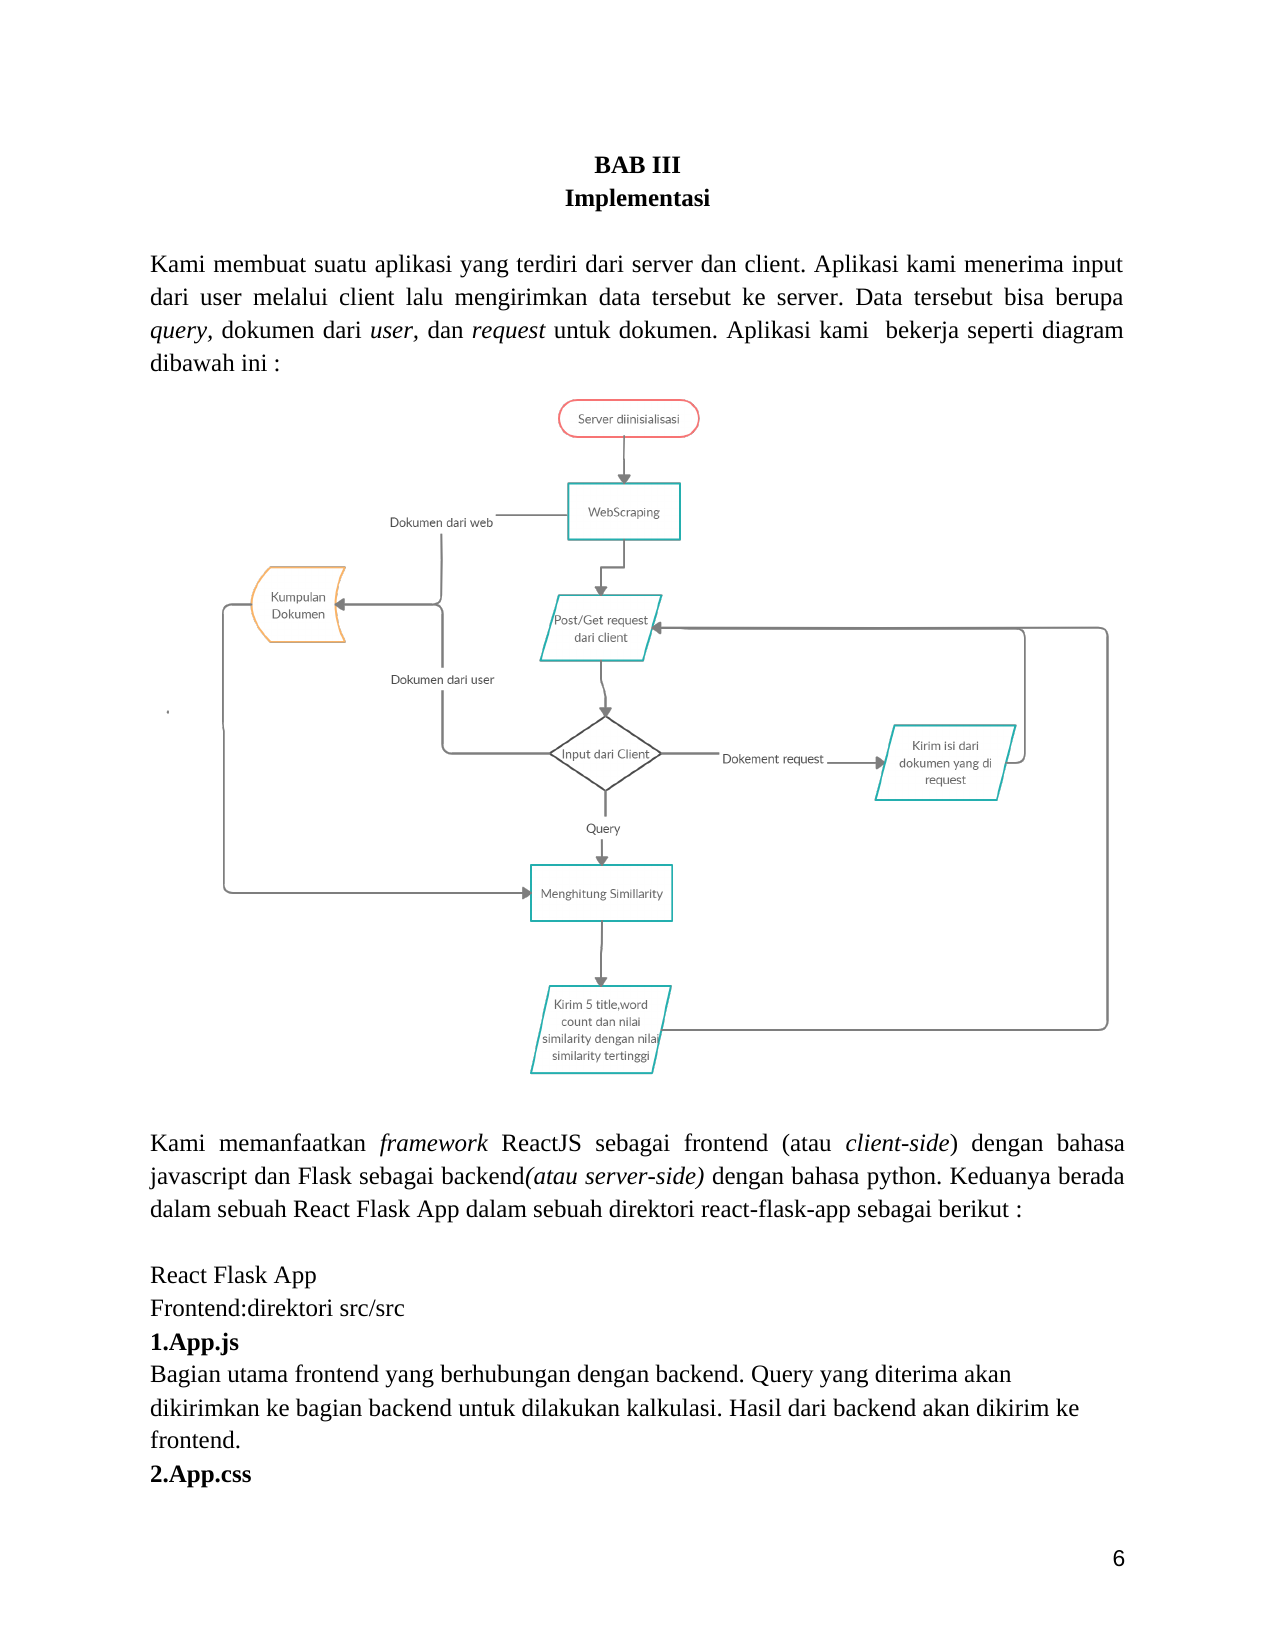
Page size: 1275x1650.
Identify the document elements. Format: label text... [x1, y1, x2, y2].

text BAB III [150, 150, 1125, 179]
text Bagian utama frontend yang berhubungan dengan backend. Query yang diterima akan dikirimkan ke bagian backend untuk dilakukan kalkulasi. Hasil dari backend akan dikirim ke frontend. [150, 1359, 1125, 1454]
text React Flask App [150, 1261, 1125, 1289]
text 2.App.css [150, 1459, 1125, 1487]
text Implementasi [150, 183, 1125, 212]
text Kami membuat suatu aplikasi yang terdiri dari server dan client. Aplikasi kami menerima input dari user melalui client lalu mengirimkan data tersebut ke server. Data tersebut bisa berupa query, dokumen dari user, dan request untuk dokumen. Aplikasi kami bekerja seperti diagram dibawah ini : [150, 249, 1125, 377]
picture [150, 381, 1125, 1092]
text 1.App.js [150, 1327, 1125, 1355]
text Frontend:direktori src/src [150, 1293, 1125, 1322]
text Kami memanfaatkan framework ReactJS sebagai frontend (atau client-side) dengan bahasa javascript dan Flask sebagai backend(atau server-side) dengan bahasa python. Keduanya berada dalam sebuah React Flask App dalam sebuah direktori react-flask-app sebagai berikut : [150, 1128, 1125, 1223]
